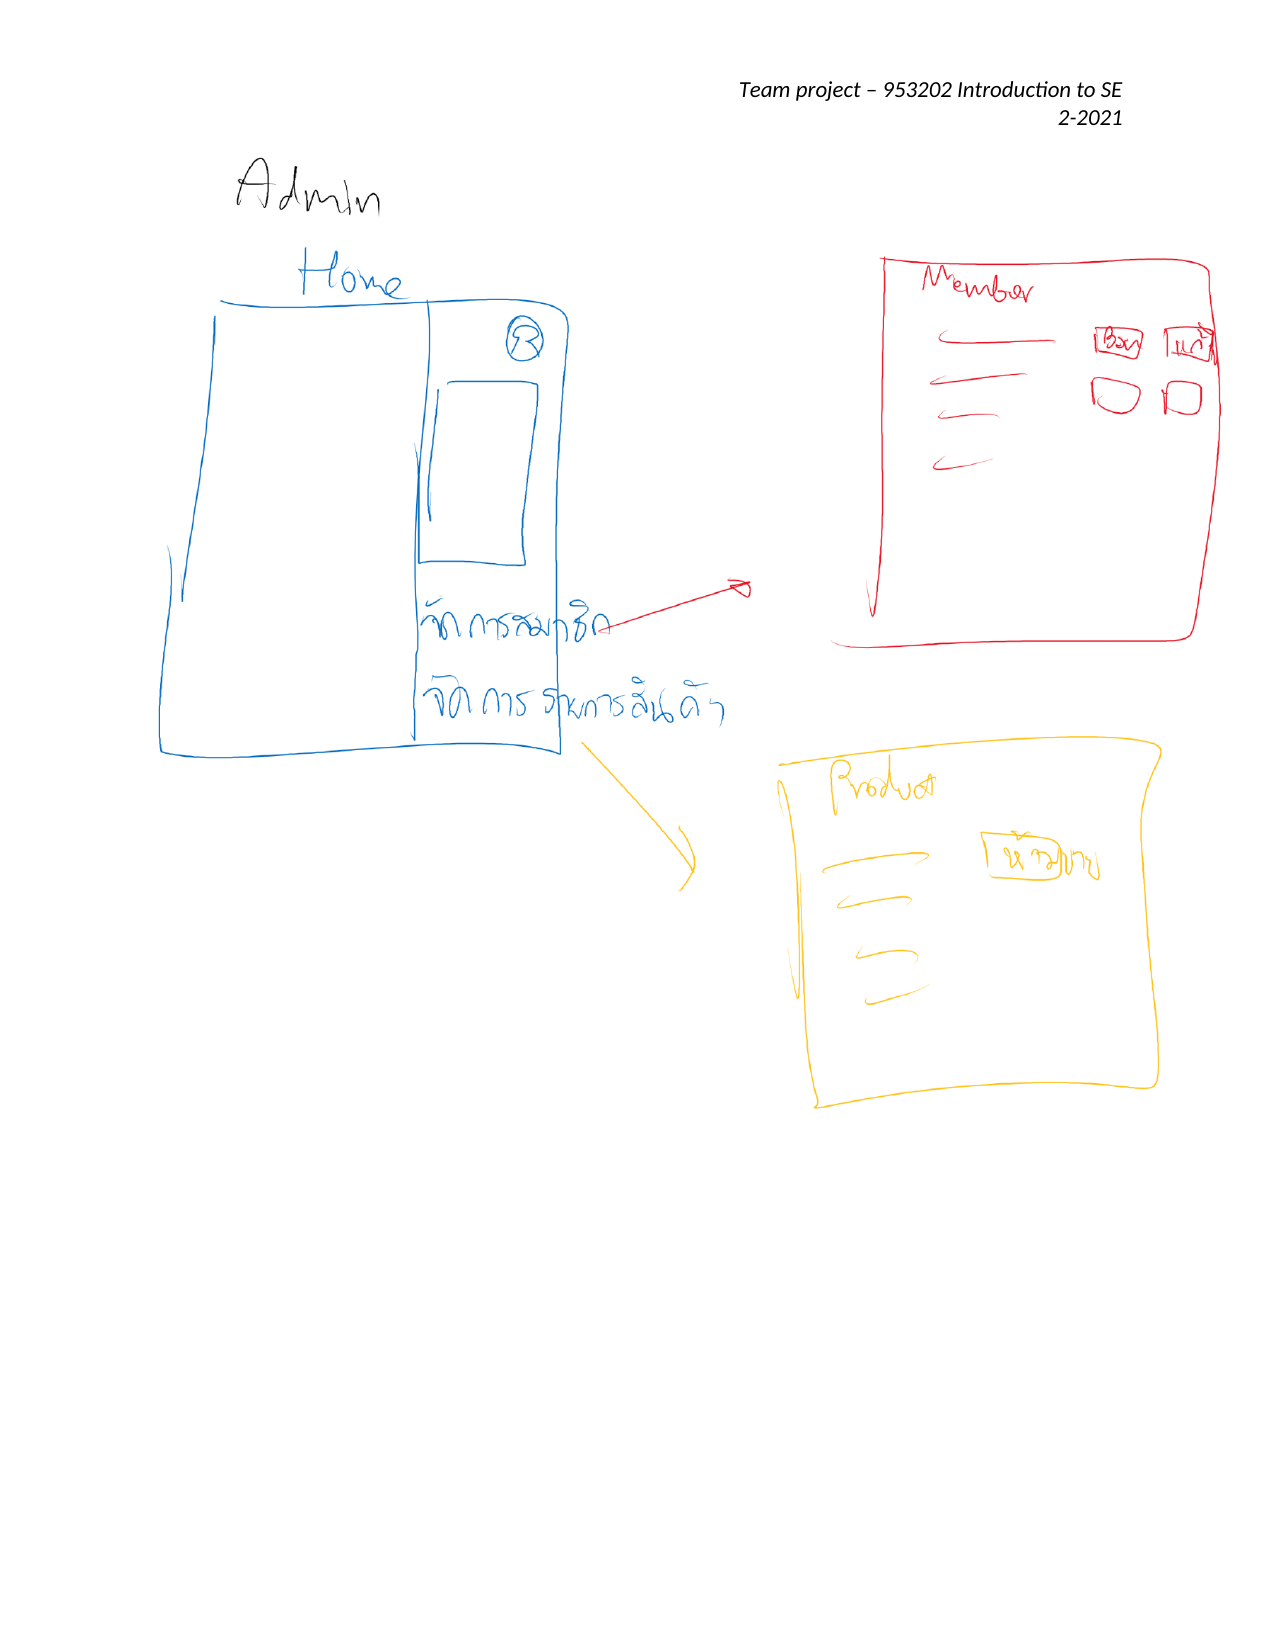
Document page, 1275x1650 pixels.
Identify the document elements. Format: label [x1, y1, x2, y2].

picture [150, 150, 1275, 1117]
